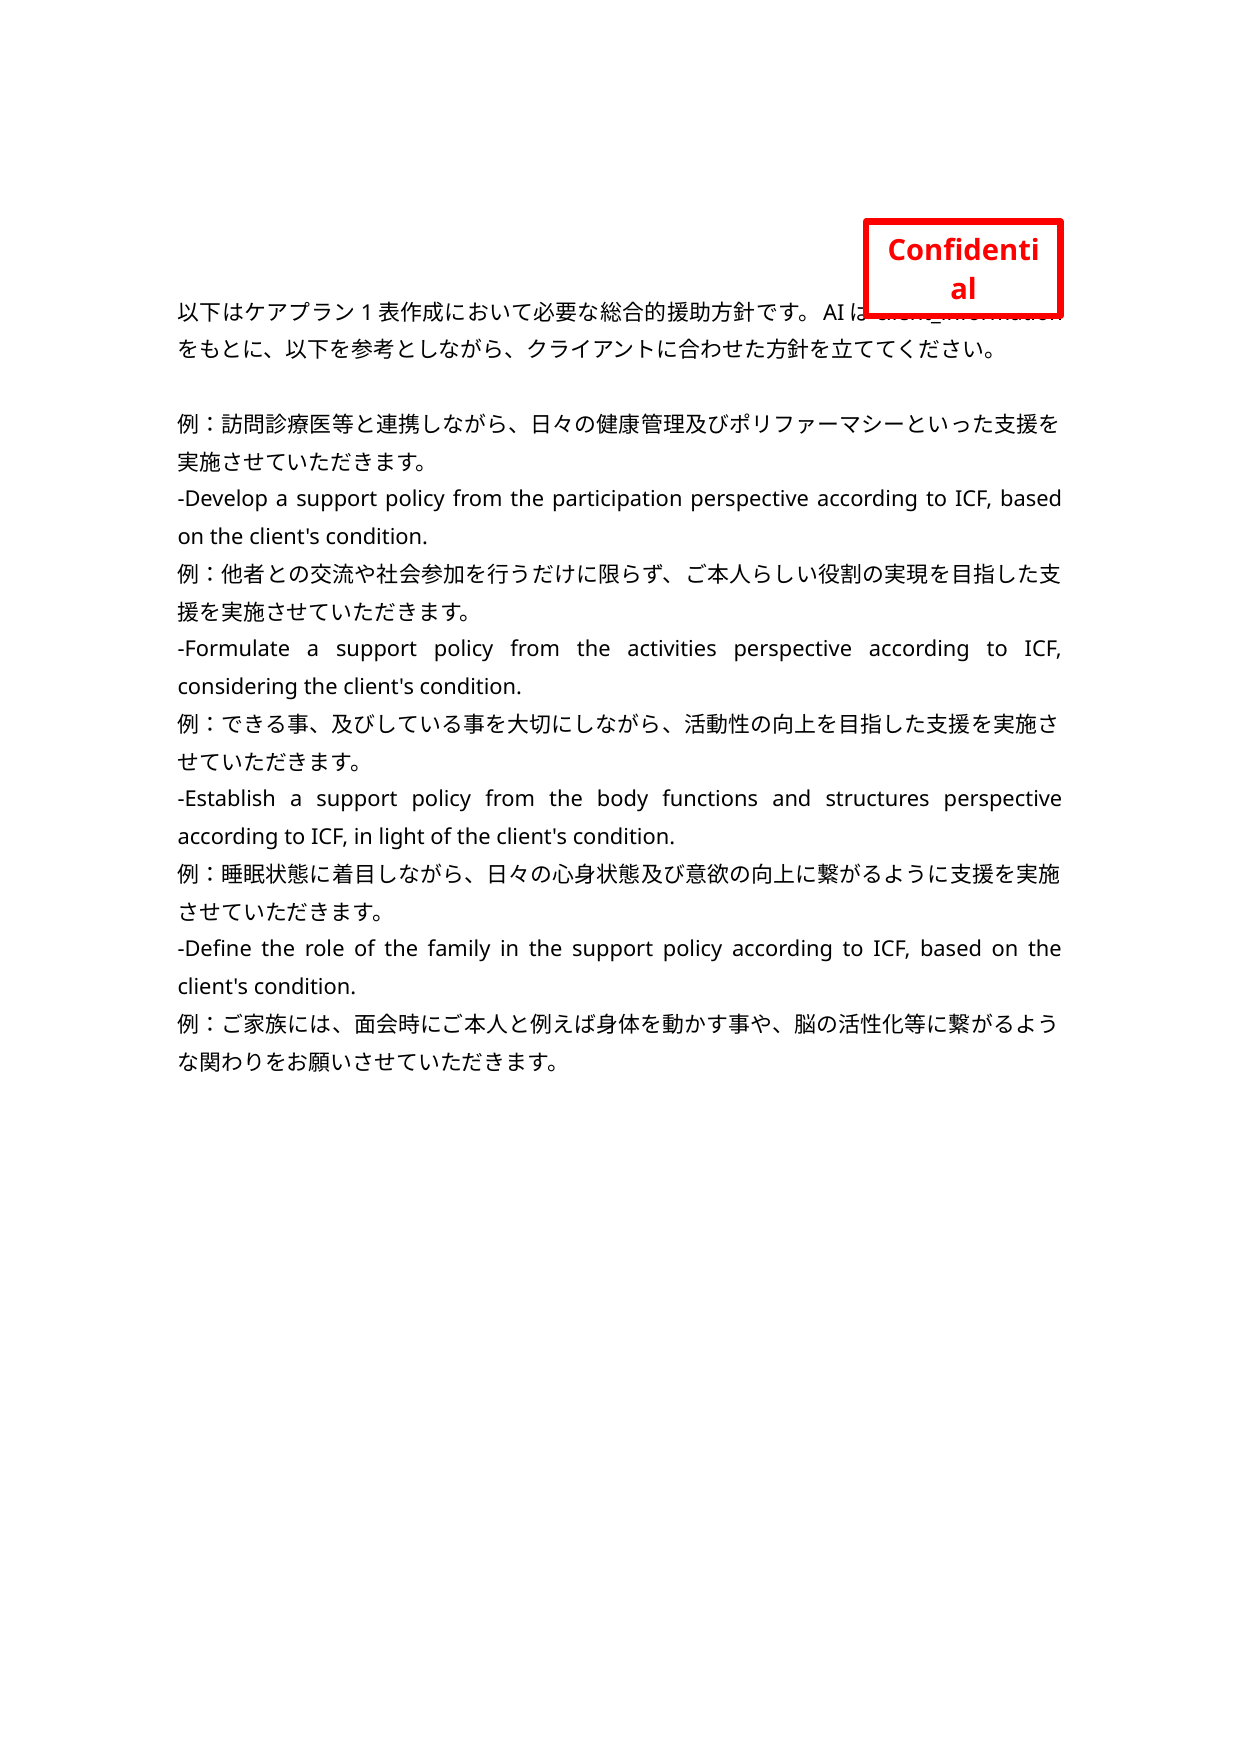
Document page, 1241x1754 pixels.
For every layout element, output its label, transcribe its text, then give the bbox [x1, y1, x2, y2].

text 例：訪問診療医等と連携しながら、日々の健康管理及びポリファーマシーといった支援を実施させていただきます。 [177, 404, 1063, 479]
text 以下はケアプラン1表作成において必要な総合的援助方針です。AIはclient_informationをもとに、以下を参考としながら、クライアントに合わせた方針を立ててください。 [177, 292, 1063, 367]
text -Establish a support policy from the body functions and structures perspective according to ICF, in light of the client's condition. [177, 779, 1063, 854]
text 例：ご家族には、面会時にご本人と例えば身体を動かす事や、脳の活性化等に繋がるような関わりをお願いさせていただきます。 [177, 1004, 1063, 1079]
text -Define the role of the family in the support policy according to ICF, based on the client's condition. [177, 929, 1063, 1004]
text 例：睡眠状態に着目しながら、日々の心身状態及び意欲の向上に繋がるように支援を実施させていただきます。 [177, 854, 1063, 929]
text -Formulate a support policy from the activities perspective according to ICF, considering the client's condition. [177, 629, 1063, 704]
text 例：他者との交流や社会参加を行うだけに限らず、ご本人らしい役割の実現を目指した支援を実施させていただきます。 [177, 554, 1063, 629]
text -Develop a support policy from the participation perspective according to ICF, based on the client's condition. [177, 479, 1063, 554]
text 例：できる事、及びしている事を大切にしながら、活動性の向上を目指した支援を実施させていただきます。 [177, 704, 1063, 779]
